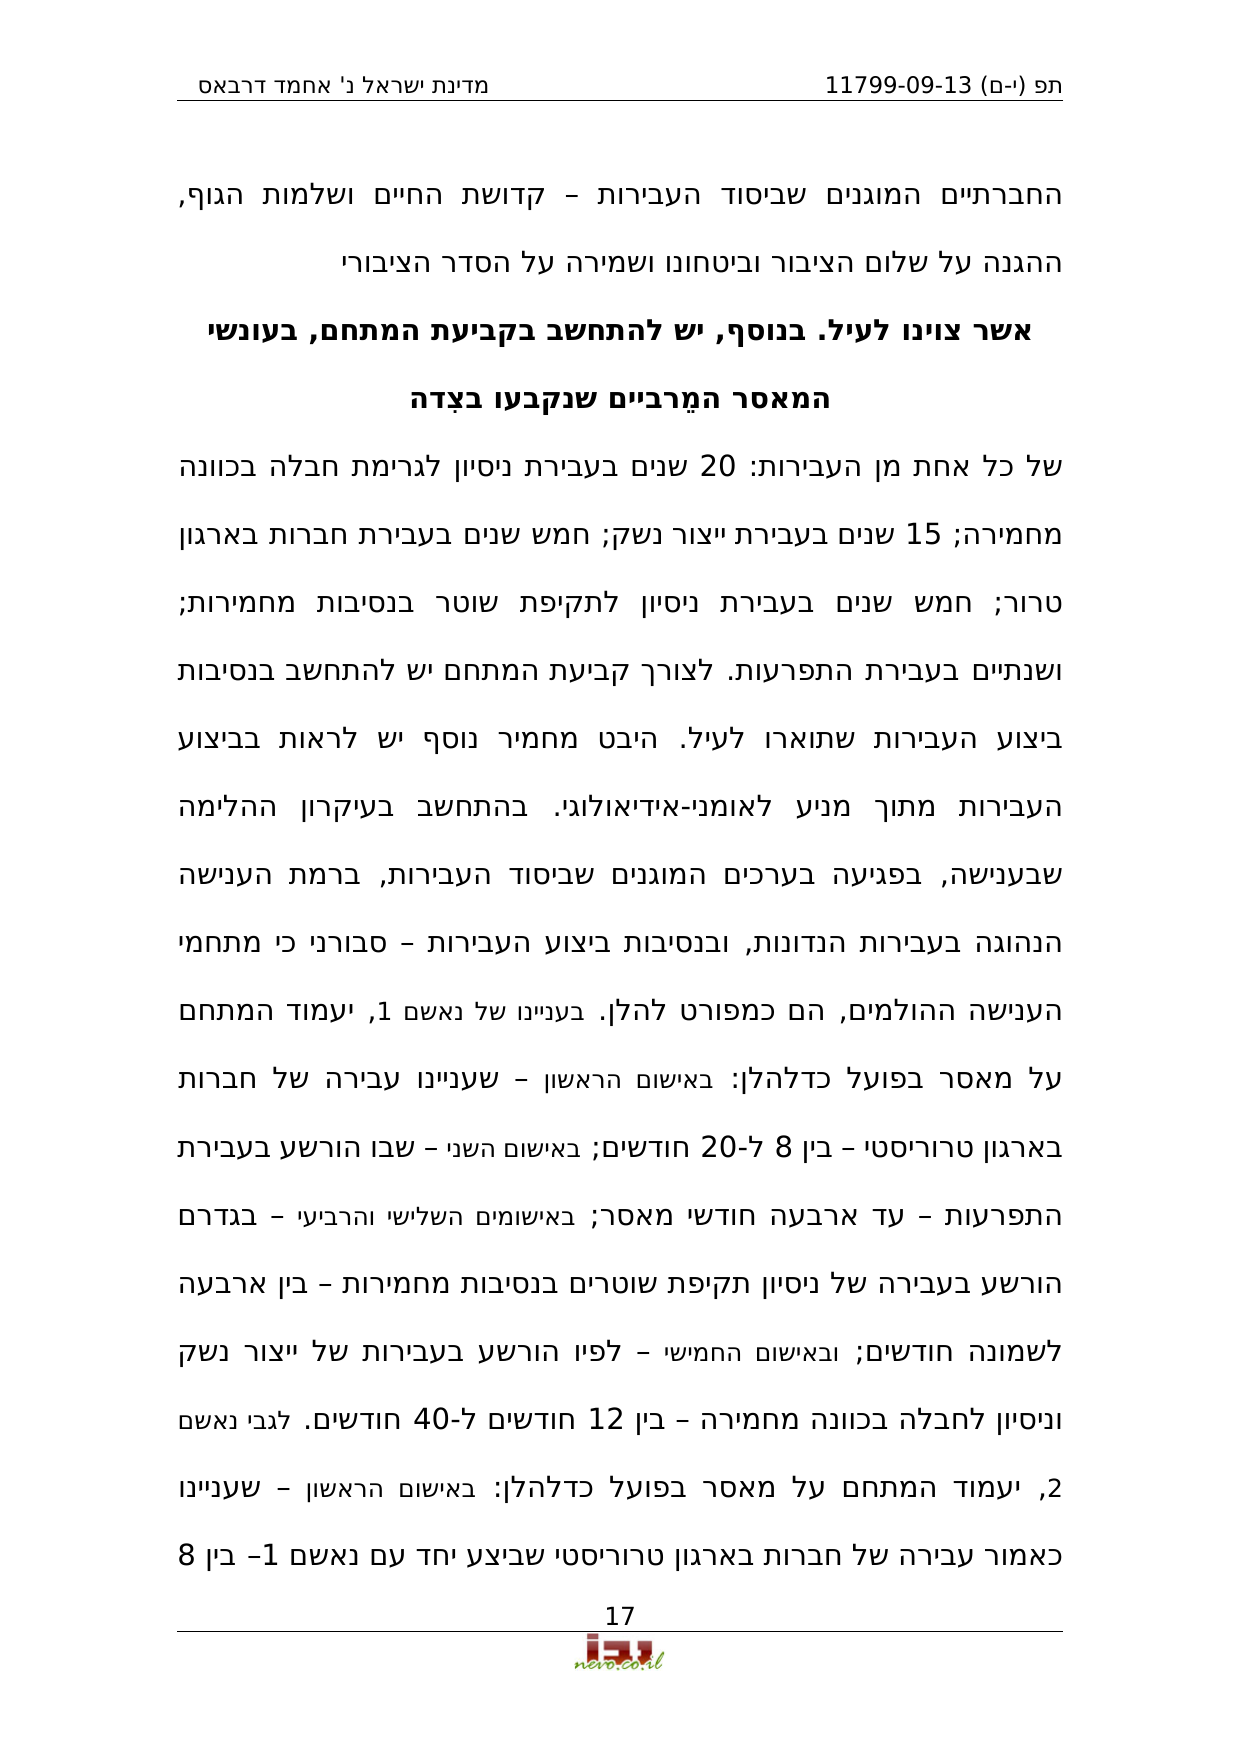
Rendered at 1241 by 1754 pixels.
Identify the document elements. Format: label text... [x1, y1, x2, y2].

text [177, 177, 1063, 279]
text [177, 449, 1063, 1573]
text אשר צוינו לעיל. בנוסף, יש להתחשב בקביעת המתחם, בעונשי המאסר המֵרביים שנקבעו בצִדה [177, 313, 1063, 415]
picture [574, 1633, 666, 1671]
